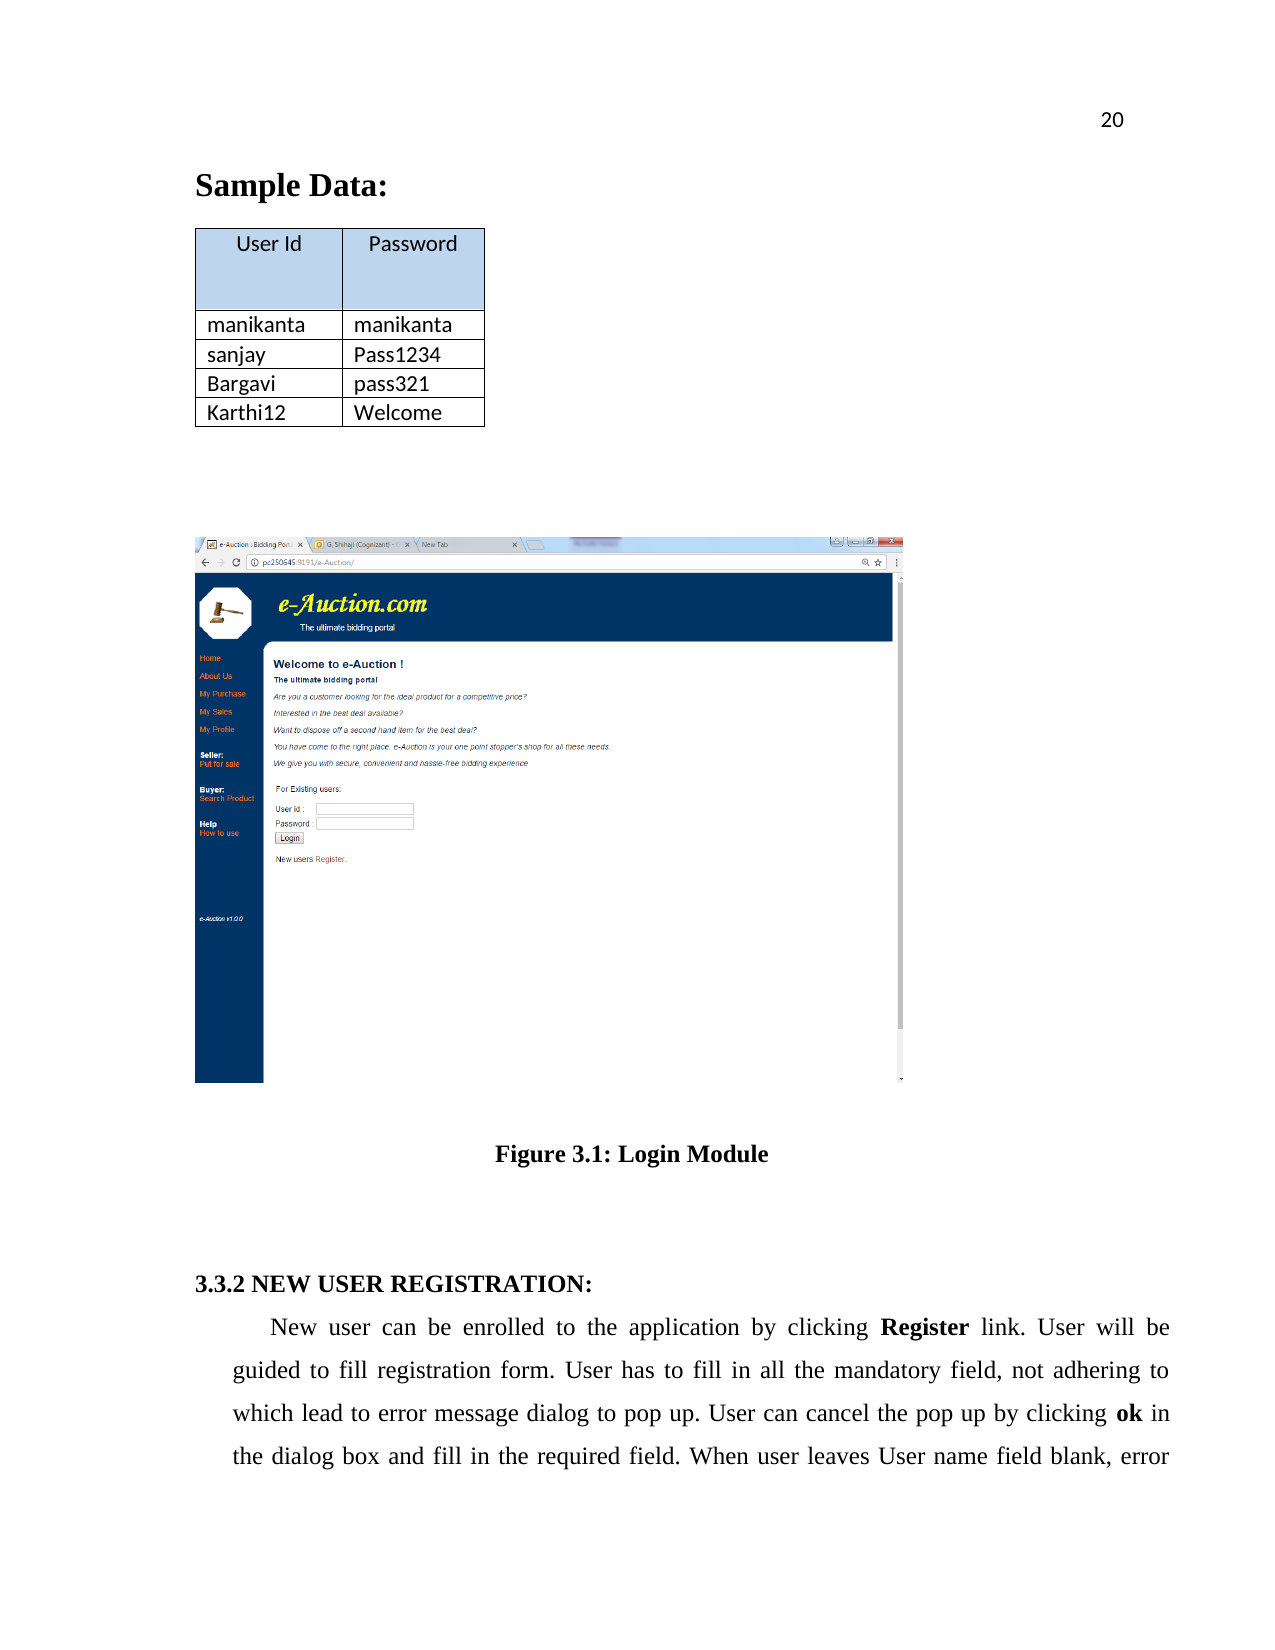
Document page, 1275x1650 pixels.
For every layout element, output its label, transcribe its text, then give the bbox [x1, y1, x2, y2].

table_cell Bargavi [196, 369, 342, 397]
table_cell manikanta [196, 311, 342, 339]
table_header User Id [196, 229, 342, 309]
table_header Password [343, 229, 484, 309]
table_cell Pass1234 [343, 340, 484, 368]
text Figure 3.1: Login Module [195, 1139, 1170, 1168]
picture [195, 537, 903, 1083]
table_cell manikanta [343, 311, 484, 339]
table_cell sanjay [196, 340, 342, 368]
text 3.3.2 NEW USER REGISTRATION: [195, 1269, 1170, 1297]
subtitle Sample Data: [195, 165, 1158, 203]
table_cell Welcome [343, 398, 484, 426]
table_cell pass321 [343, 369, 484, 397]
table_cell Karthi12 [196, 398, 342, 426]
